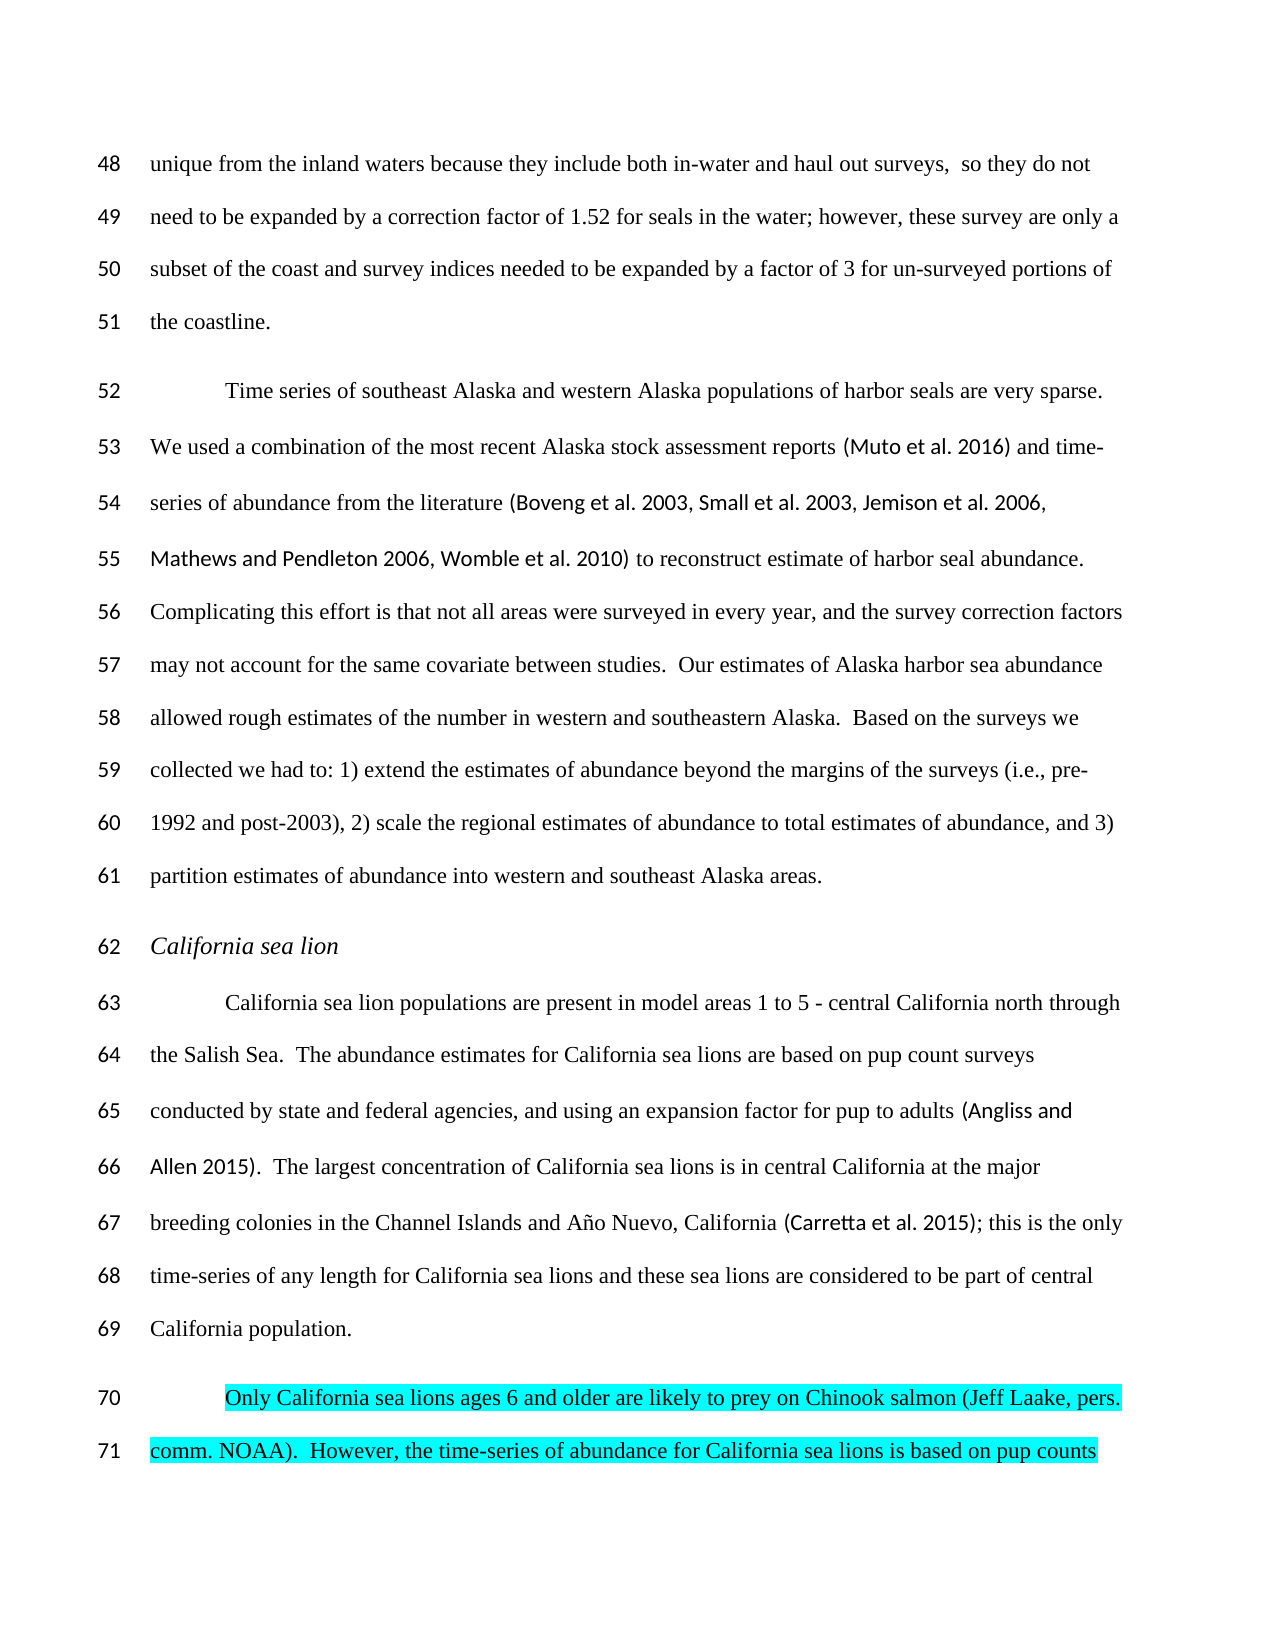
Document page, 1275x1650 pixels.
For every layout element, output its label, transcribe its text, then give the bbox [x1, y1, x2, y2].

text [150, 150, 1125, 334]
text Time series of southeast Alaska and western Alaska populations of harbor seals are very sparse. We used a combination of the most recent Alaska stock assessment reports (Muto et al. 2016) and time-series of abundance from the literature (Boveng et al. 2003, Small et al. 2003, Jemison et al. 2006, Mathews and Pendleton 2006, Womble et al. 2010) to reconstruct estimate of harbor seal abundance. Complicating this effort is that not all areas were surveyed in every year, and the survey correction factors may not account for the same covariate between studies. Our estimates of Alaska harbor sea abundance allowed rough estimates of the number in western and southeastern Alaska. Based on the surveys we collected we had to: 1) extend the estimates of abundance beyond the margins of the surveys (i.e., pre-1992 and post-2003), 2) scale the regional estimates of abundance to total estimates of abundance, and 3) partition estimates of abundance into western and southeast Alaska areas. [150, 377, 1125, 888]
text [150, 1384, 1125, 1463]
text California sea lion populations are present in model areas 1 to 5 - central California north through the Salish Sea. The abundance estimates for California sea lions are based on pup count surveys conducted by state and federal agencies, and using an expansion factor for pup to adults (Angliss and Allen 2015). The largest concentration of California sea lions is in central California at the major breeding colonies in the Channel Islands and Año Nuevo, California (Carretta et al. 2015); this is the only time-series of any length for California sea lions and these sea lions are considered to be part of central California population. [150, 989, 1125, 1341]
subtitle California sea lion [150, 931, 1125, 960]
